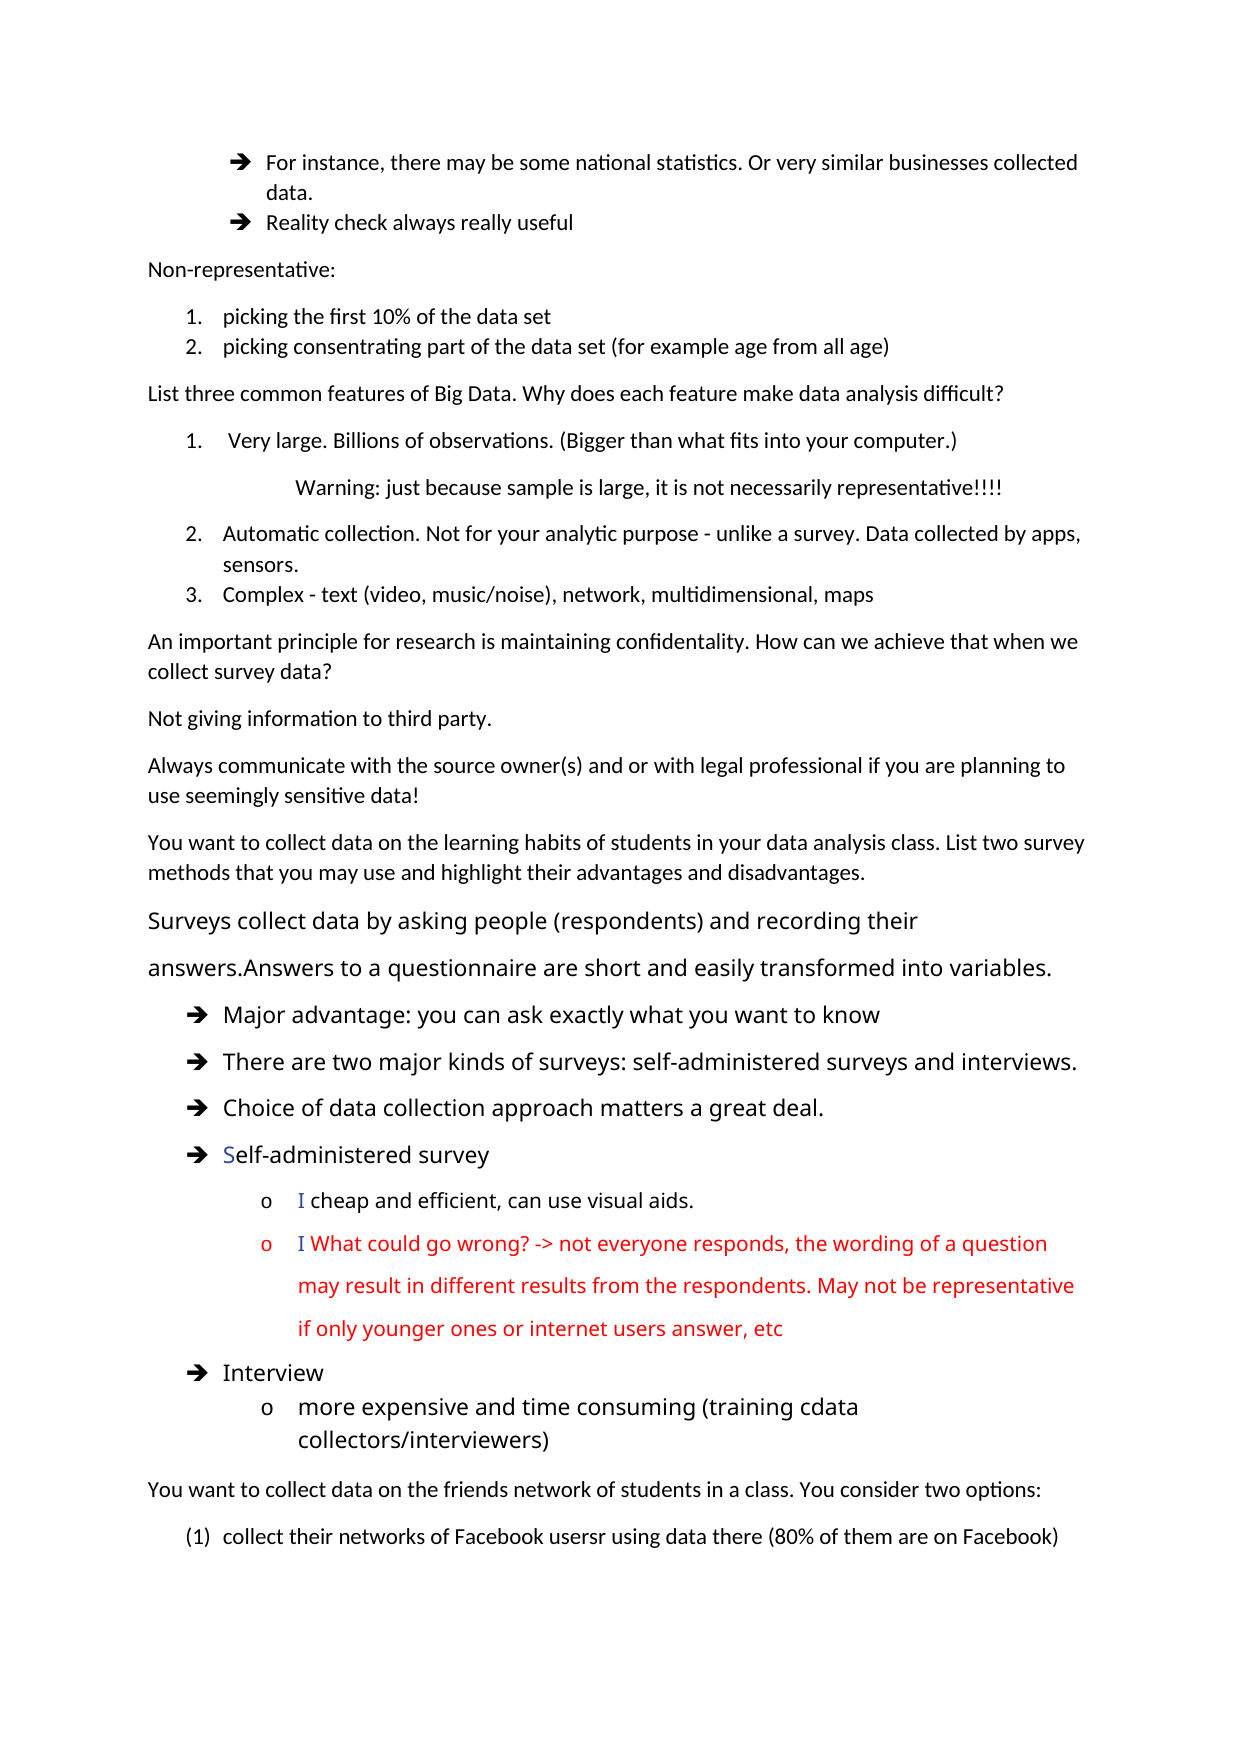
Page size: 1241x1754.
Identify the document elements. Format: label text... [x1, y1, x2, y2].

list Major advantage: you can ask exactly what you want to know [185, 999, 1093, 1030]
text Not giving information to third party. [148, 704, 1093, 732]
list Interview [185, 1357, 1093, 1388]
list picking the first 10% of the data set [185, 302, 1093, 330]
text An important principle for research is maintaining confidentality. How can we achieve that when we collect survey data? [148, 627, 1093, 685]
list I cheap and efficient, can use visual aids. [260, 1186, 1093, 1215]
text Non-representative: [148, 255, 1093, 283]
list Reality check always really useful [228, 208, 1093, 236]
list There are two major kinds of surveys: self-administered surveys and interviews. [185, 1046, 1093, 1077]
list Very large. Billions of observations. (Bigger than what fits into your computer.) [185, 426, 1093, 454]
list I What could go wrong? -> not everyone responds, the wording of a question may result in different results from the respondents. May not be representative if only younger ones or internet users answer, etc [260, 1229, 1093, 1343]
text Warning: just because sample is large, it is not necessarily representative!!!! [221, 473, 1093, 501]
text Always communicate with the source owner(s) and or with legal professional if you are planning to use seemingly sensitive data! [148, 751, 1093, 809]
list Self-administered survey [185, 1139, 1093, 1171]
list picking consentrating part of the data set (for example age from all age) [185, 332, 1093, 360]
list Automatic collection. Not for your analytic purpose - unlike a survey. Data collected by apps, sensors. [185, 519, 1093, 578]
list collect their networks of Facebook usersr using data there (80% of them are on Facebook) [185, 1522, 1093, 1550]
text You want to collect data on the learning habits of students in your data analysis class. List two survey methods that you may use and highlight their advantages and disadvantages. [148, 828, 1093, 886]
list For instance, there may be some national statistics. Or very similar businesses collected data. [228, 148, 1093, 206]
list more expensive and time consuming (training cdata collectors/interviewers) [260, 1391, 1093, 1456]
list Complex - text (video, music/noise), network, multidimensional, maps [185, 580, 1093, 608]
text List three common features of Big Data. Why does each feature make data analysis difficult? [148, 379, 1093, 407]
list Choice of data collection approach matters a great deal. [185, 1092, 1093, 1124]
text You want to collect data on the friends network of students in a class. You consider two options: [148, 1475, 1093, 1503]
text Surveys collect data by asking people (respondents) and recording their answers.Answers to a questionnaire are short and easily transformed into variables. [148, 905, 1093, 983]
